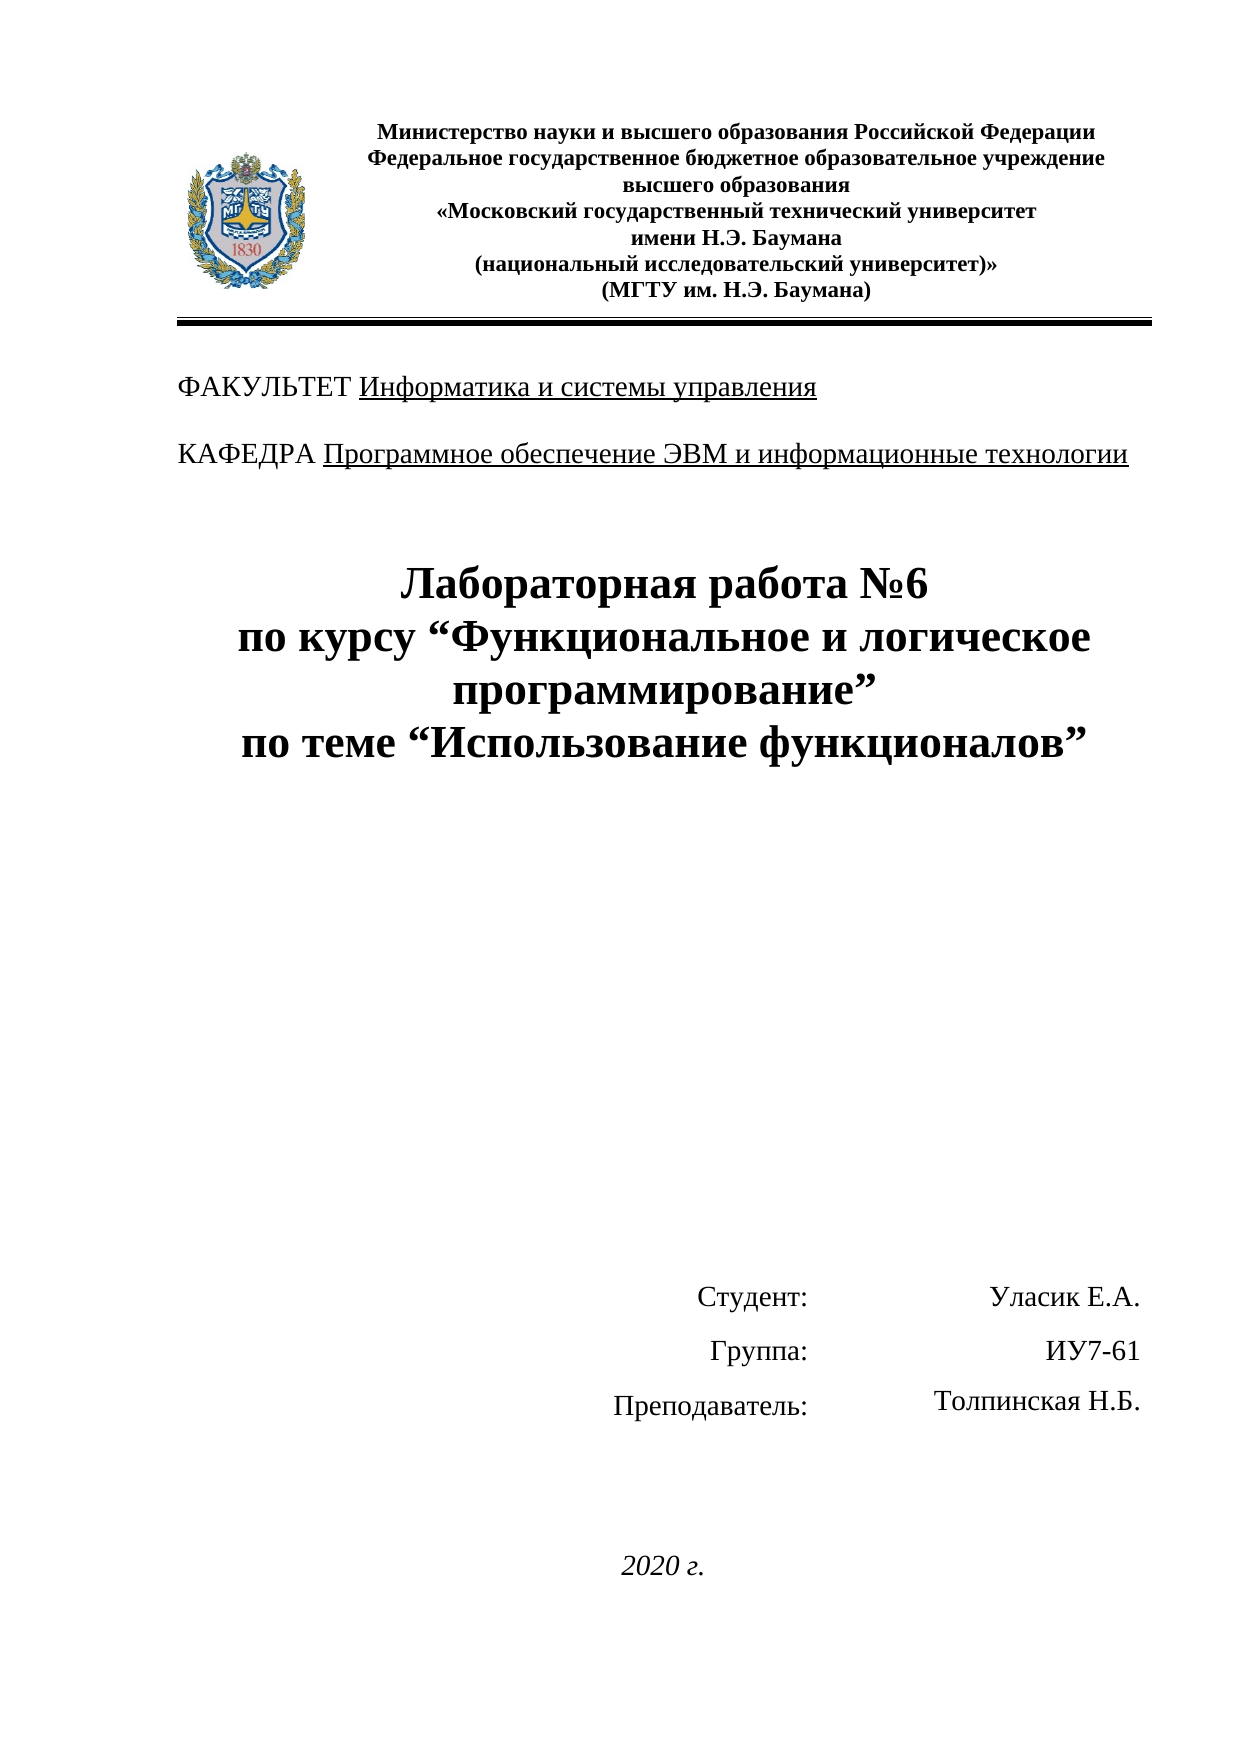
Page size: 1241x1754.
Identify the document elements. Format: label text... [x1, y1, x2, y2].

table_cell Преподаватель: [487, 1384, 819, 1443]
table_cell Толпинская Н.Б. [819, 1384, 1152, 1443]
text по курсу “Функциональное и логическое программирование” [177, 609, 1152, 714]
text 2020 г. [177, 1548, 1152, 1582]
text по теме “Использование функционалов” [177, 714, 1152, 767]
picture [186, 152, 305, 287]
table_cell ИУ7-61 [819, 1329, 1152, 1383]
table_header Студент: [487, 1275, 819, 1329]
table_cell Группа: [487, 1329, 819, 1383]
table_header Министерство науки и высшего образования Российской Федерации Федеральное государственное бюджетное образовательное учреждение высшего образования «Московский государственный технический университет имени Н.Э. Баумана (национальный исследовательский университет)» (МГТУ им. Н.Э. Баумана) [322, 118, 1151, 303]
table_header [177, 118, 322, 303]
text ФАКУЛЬТЕТ Информатика и системы управления [177, 369, 1152, 403]
table_header Уласик Е.А. [819, 1275, 1152, 1329]
text КАФЕДРА Программное обеспечение ЭВМ и информационные технологии [177, 436, 1152, 470]
text Лабораторная работа №6 [177, 556, 1152, 609]
